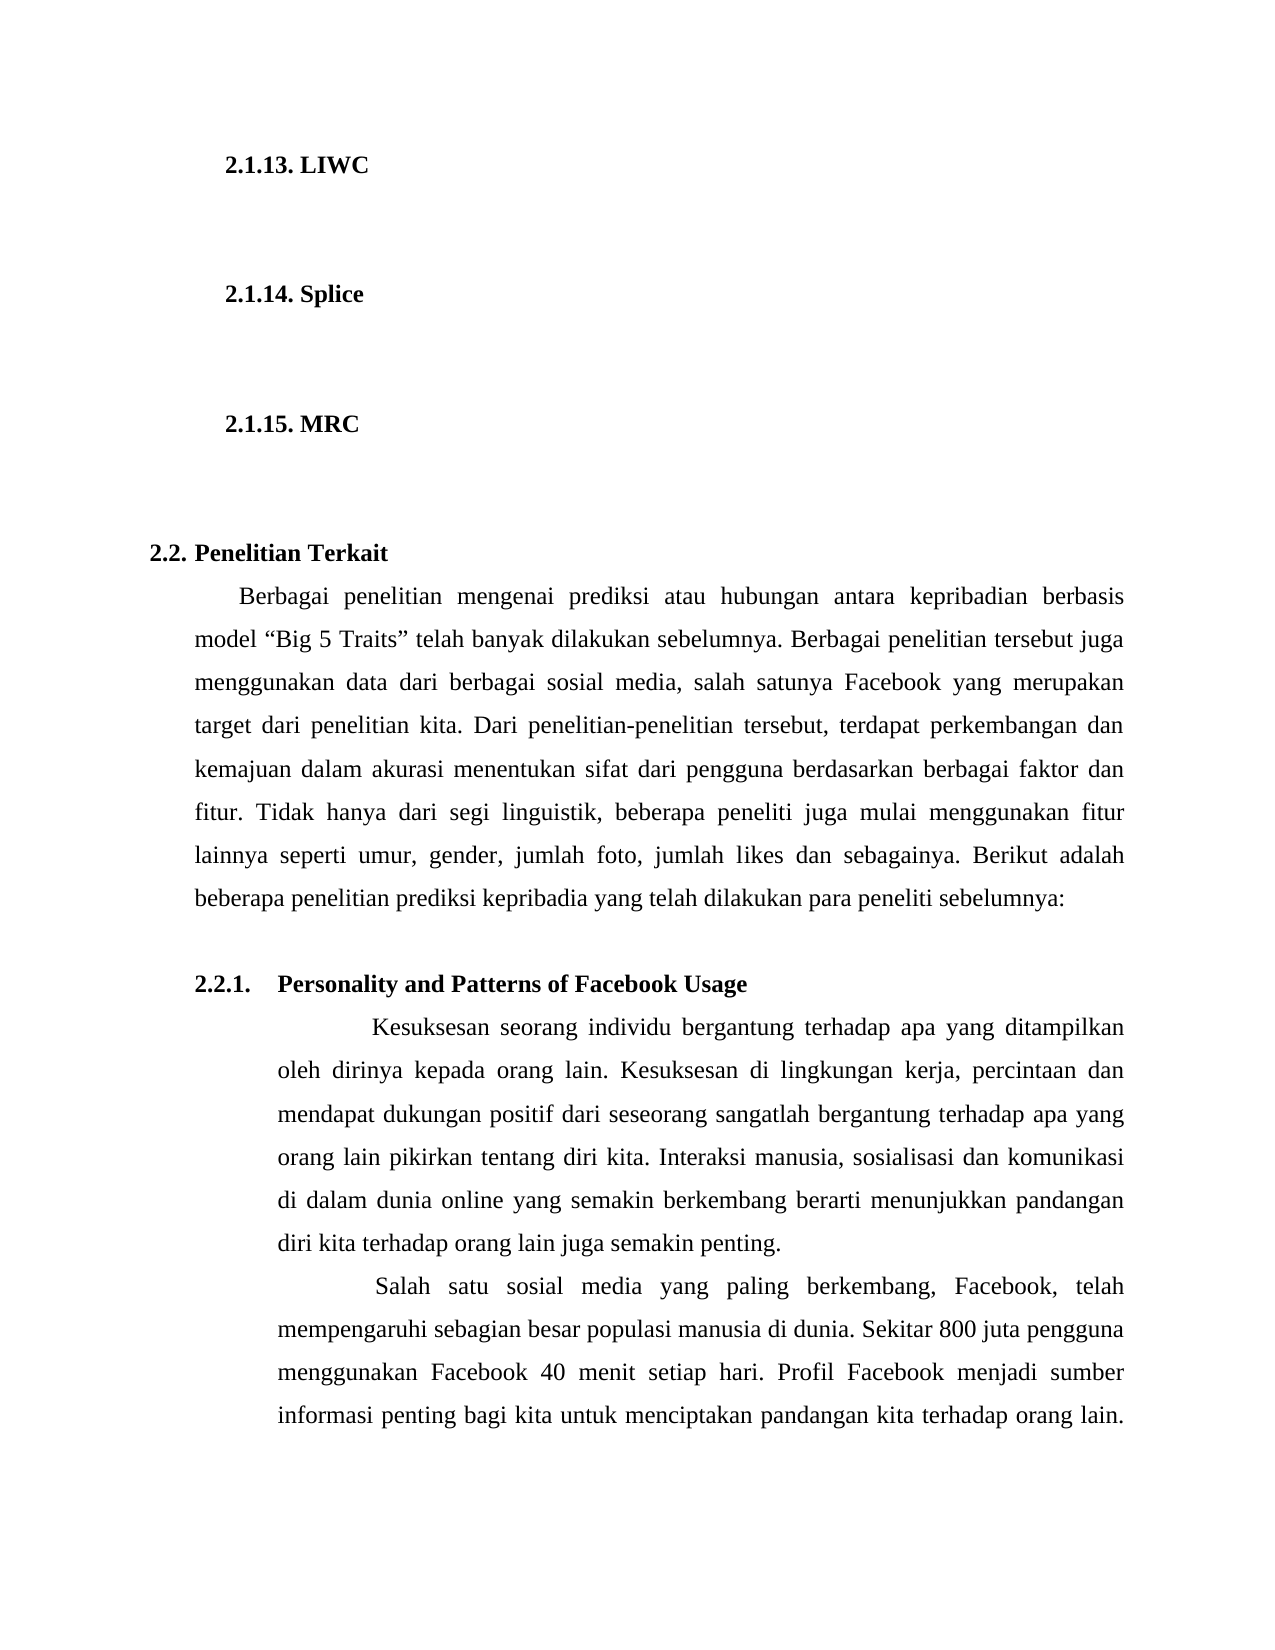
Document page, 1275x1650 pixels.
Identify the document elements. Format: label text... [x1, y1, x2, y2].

list Personality and Patterns of Facebook Usage [194, 969, 1125, 998]
list Berbagai penelitian mengenai prediksi atau hubungan antara kepribadian berbasis model “Big 5 Traits” telah banyak dilakukan sebelumnya. Berbagai penelitian tersebut juga menggunakan data dari berbagai sosial media, salah satunya Facebook yang merupakan target dari penelitian kita. Dari penelitian-penelitian tersebut, terdapat perkembangan dan kemajuan dalam akurasi menentukan sifat dari pengguna berdasarkan berbagai faktor dan fitur. Tidak hanya dari segi linguistik, beberapa peneliti juga mulai menggunakan fitur lainnya seperti umur, gender, jumlah foto, jumlah likes dan sebagainya. Berikut adalah beberapa penelitian prediksi kepribadia yang telah dilakukan para peneliti sebelumnya: [194, 581, 1125, 912]
list Penelitian Terkait [149, 538, 1125, 567]
list Splice [225, 279, 1125, 308]
list MRC [225, 409, 1125, 437]
list Kesuksesan seorang individu bergantung terhadap apa yang ditampilkan oleh dirinya kepada orang lain. Kesuksesan di lingkungan kerja, percintaan dan mendapat dukungan positif dari seseorang sangatlah bergantung terhadap apa yang orang lain pikirkan tentang diri kita. Interaksi manusia, sosialisasi dan komunikasi di dalam dunia online yang semakin berkembang berarti menunjukkan pandangan diri kita terhadap orang lain juga semakin penting. [277, 1012, 1125, 1257]
list LIWC [225, 150, 1125, 179]
